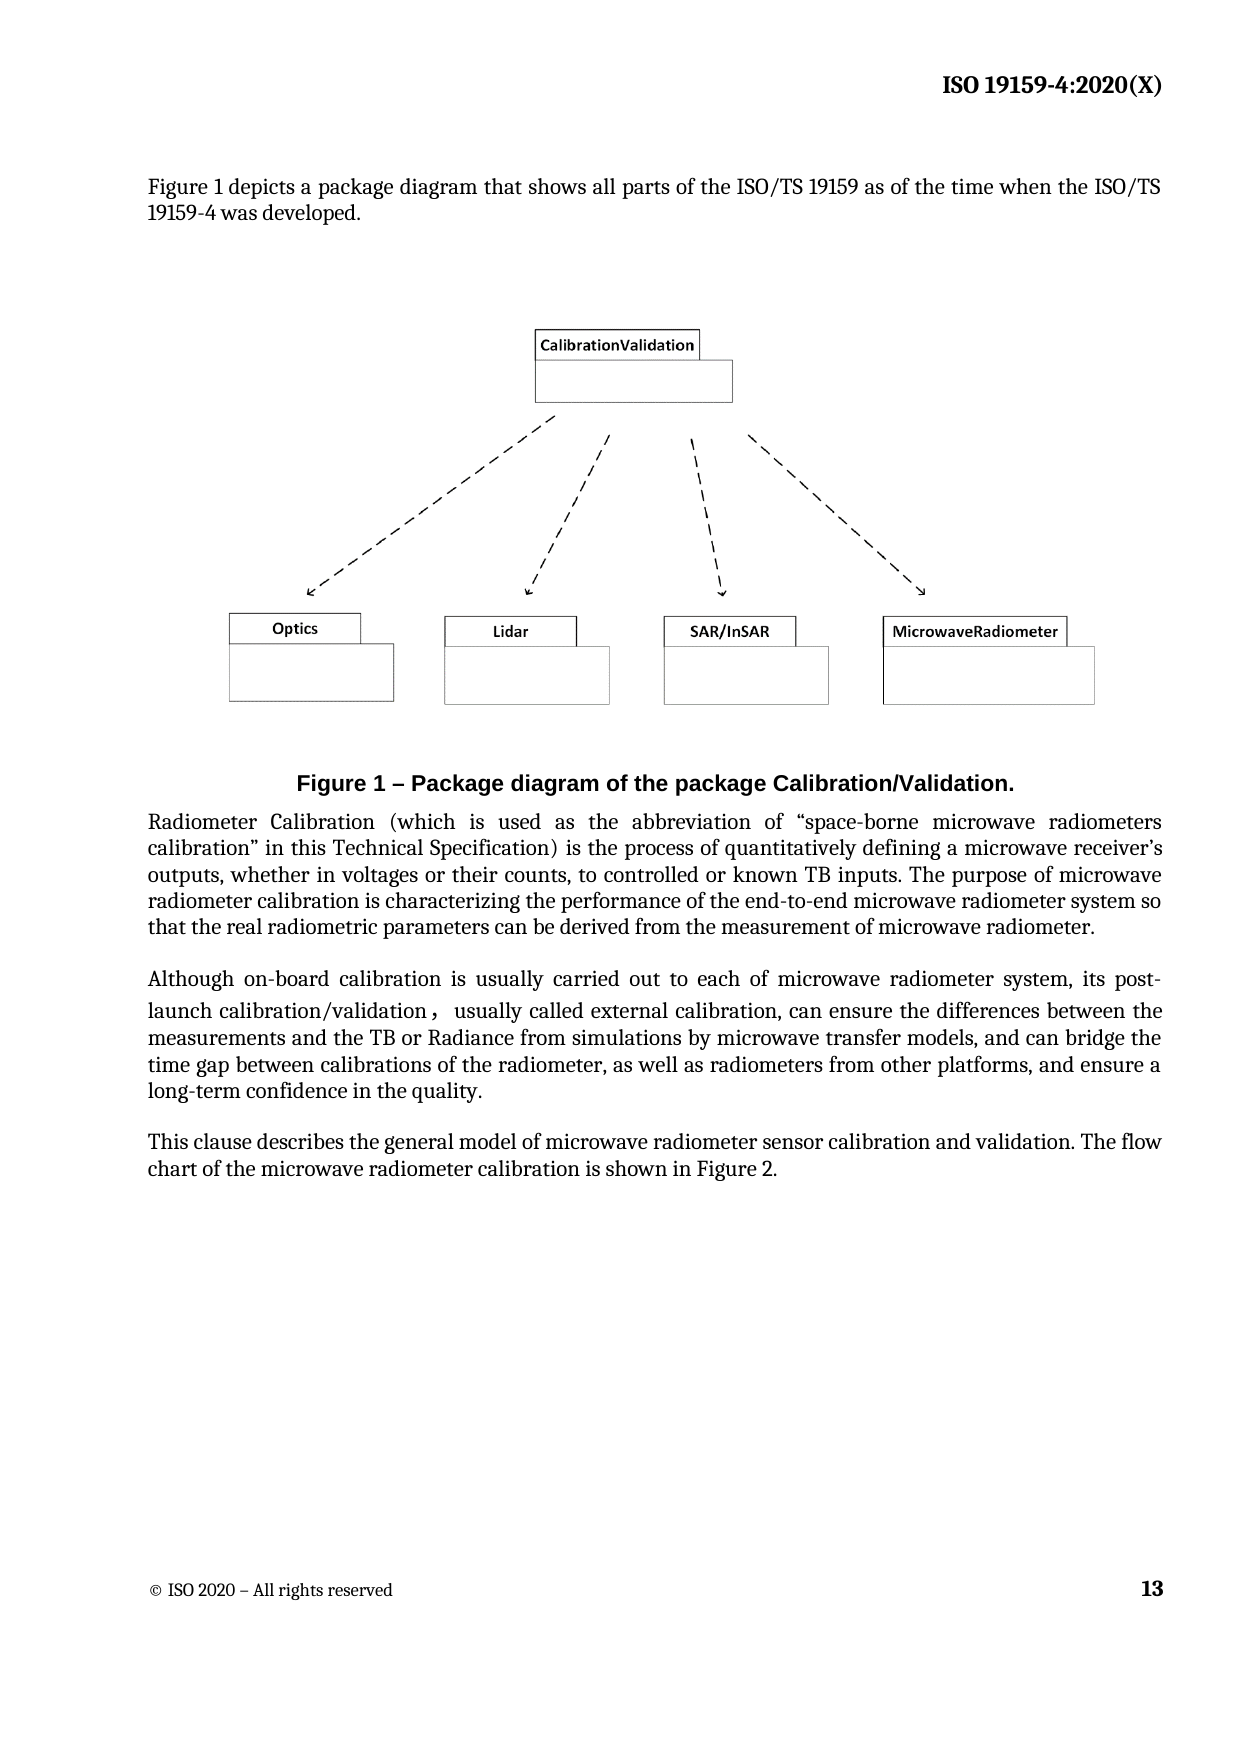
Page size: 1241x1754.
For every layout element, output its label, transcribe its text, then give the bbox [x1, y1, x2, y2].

text Although on-board calibration is usually carried out to each of microwave radiometer system, its post-launch calibration/validation，usually called external calibration, can ensure the differences between the measurements and the TB or Radiance from simulations by microwave transfer models, and can bridge the time gap between calibrations of the radiometer, as well as radiometers from other platforms, and ensure a long-term confidence in the quality. [148, 966, 1163, 1104]
text Figure 1 depicts a package diagram that shows all parts of the ISO/TS 19159 as of the time when the ISO/TS 19159-4 was developed. [148, 174, 1163, 227]
text Radiometer Calibration (which is used as the abbreviation of “space-borne microwave radiometers calibration” in this Technical Specification) is the process of quantitatively defining a microwave receiver’s outputs, whether in voltages or their counts, to controlled or known TB inputs. The purpose of microwave radiometer calibration is characterizing the performance of the end-to-end microwave radiometer system so that the real radiometric parameters can be derived from the measurement of microwave radiometer. [148, 809, 1163, 941]
picture [148, 251, 1163, 745]
text This clause describes the general model of microwave radiometer sensor calibration and validation. The flow chart of the microwave radiometer calibration is shown in Figure 2. [148, 1129, 1163, 1182]
